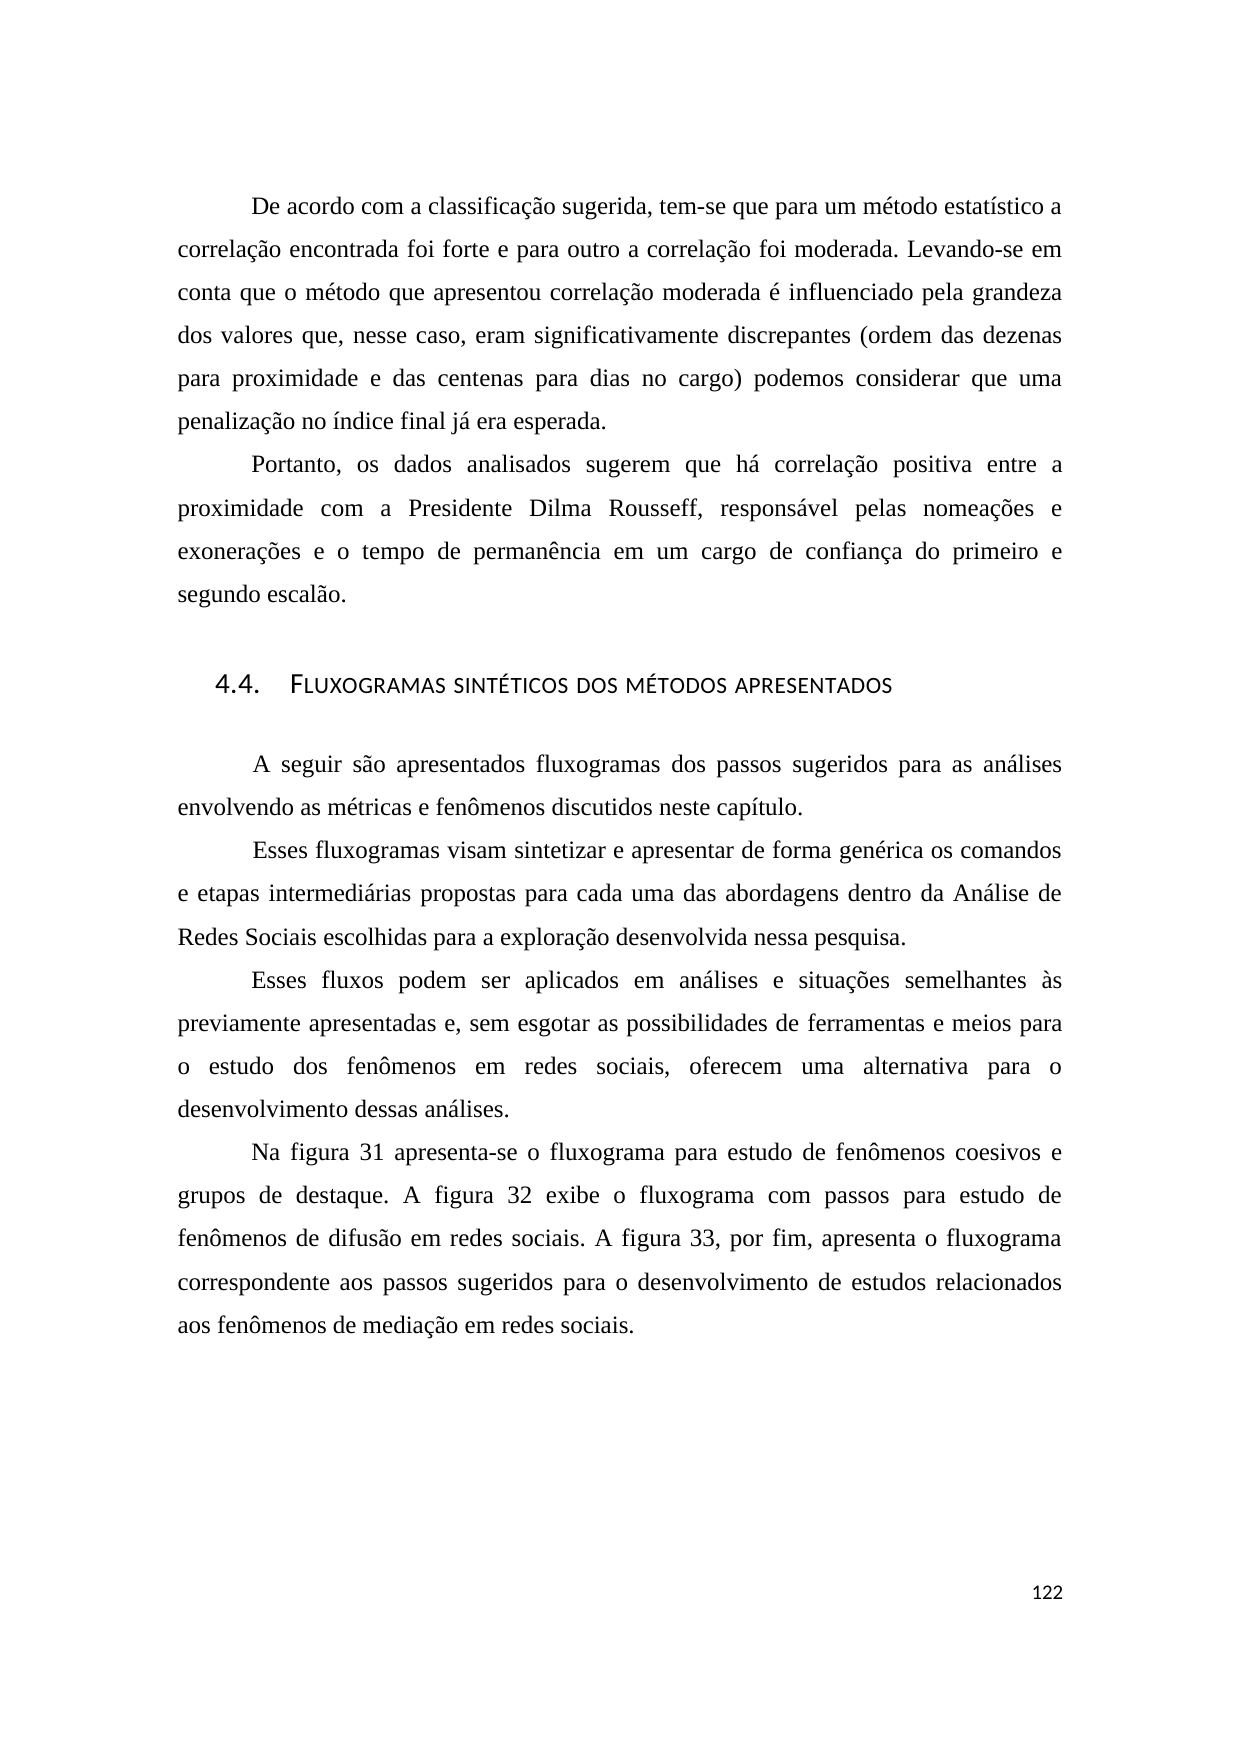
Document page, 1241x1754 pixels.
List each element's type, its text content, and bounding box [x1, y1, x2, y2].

text Na figura 31 apresenta-se o fluxograma para estudo de fenômenos coesivos e grupos de destaque. A figura 32 exibe o fluxograma com passos para estudo de fenômenos de difusão em redes sociais. A figura 33, por fim, apresenta o fluxograma correspondente aos passos sugeridos para o desenvolvimento de estudos relacionados aos fenômenos de mediação em redes sociais. [177, 1137, 1063, 1338]
text Esses fluxos podem ser aplicados em análises e situações semelhantes às previamente apresentadas e, sem esgotar as possibilidades de ferramentas e meios para o estudo dos fenômenos em redes sociais, oferecem uma alternativa para o desenvolvimento dessas análises. [177, 965, 1063, 1123]
text Portanto, os dados analisados sugerem que há correlação positiva entre a proximidade com a Presidente Dilma Rousseff, responsável pelas nomeações e exonerações e o tempo de permanência em um cargo de confiança do primeiro e segundo escalão. [177, 449, 1063, 608]
text A seguir são apresentados fluxogramas dos passos sugeridos para as análises envolvendo as métricas e fenômenos discutidos neste capítulo. [177, 749, 1063, 821]
text De acordo com a classificação sugerida, tem-se que para um método estatístico a correlação encontrada foi forte e para outro a correlação foi moderada. Levando-se em conta que o método que apresentou correlação moderada é influenciado pela grandeza dos valores que, nesse caso, eram significativamente discrepantes (ordem das dezenas para proximidade e das centenas para dias no cargo) podemos considerar que uma penalização no índice final já era esperada. [177, 191, 1063, 435]
text Esses fluxogramas visam sintetizar e apresentar de forma genérica os comandos e etapas intermediárias propostas para cada uma das abordagens dentro da Análise de Redes Sociais escolhidas para a exploração desenvolvida nessa pesquisa. [177, 835, 1063, 950]
subtitle Fluxogramas sintéticos dos métodos apresentados [215, 665, 1063, 701]
